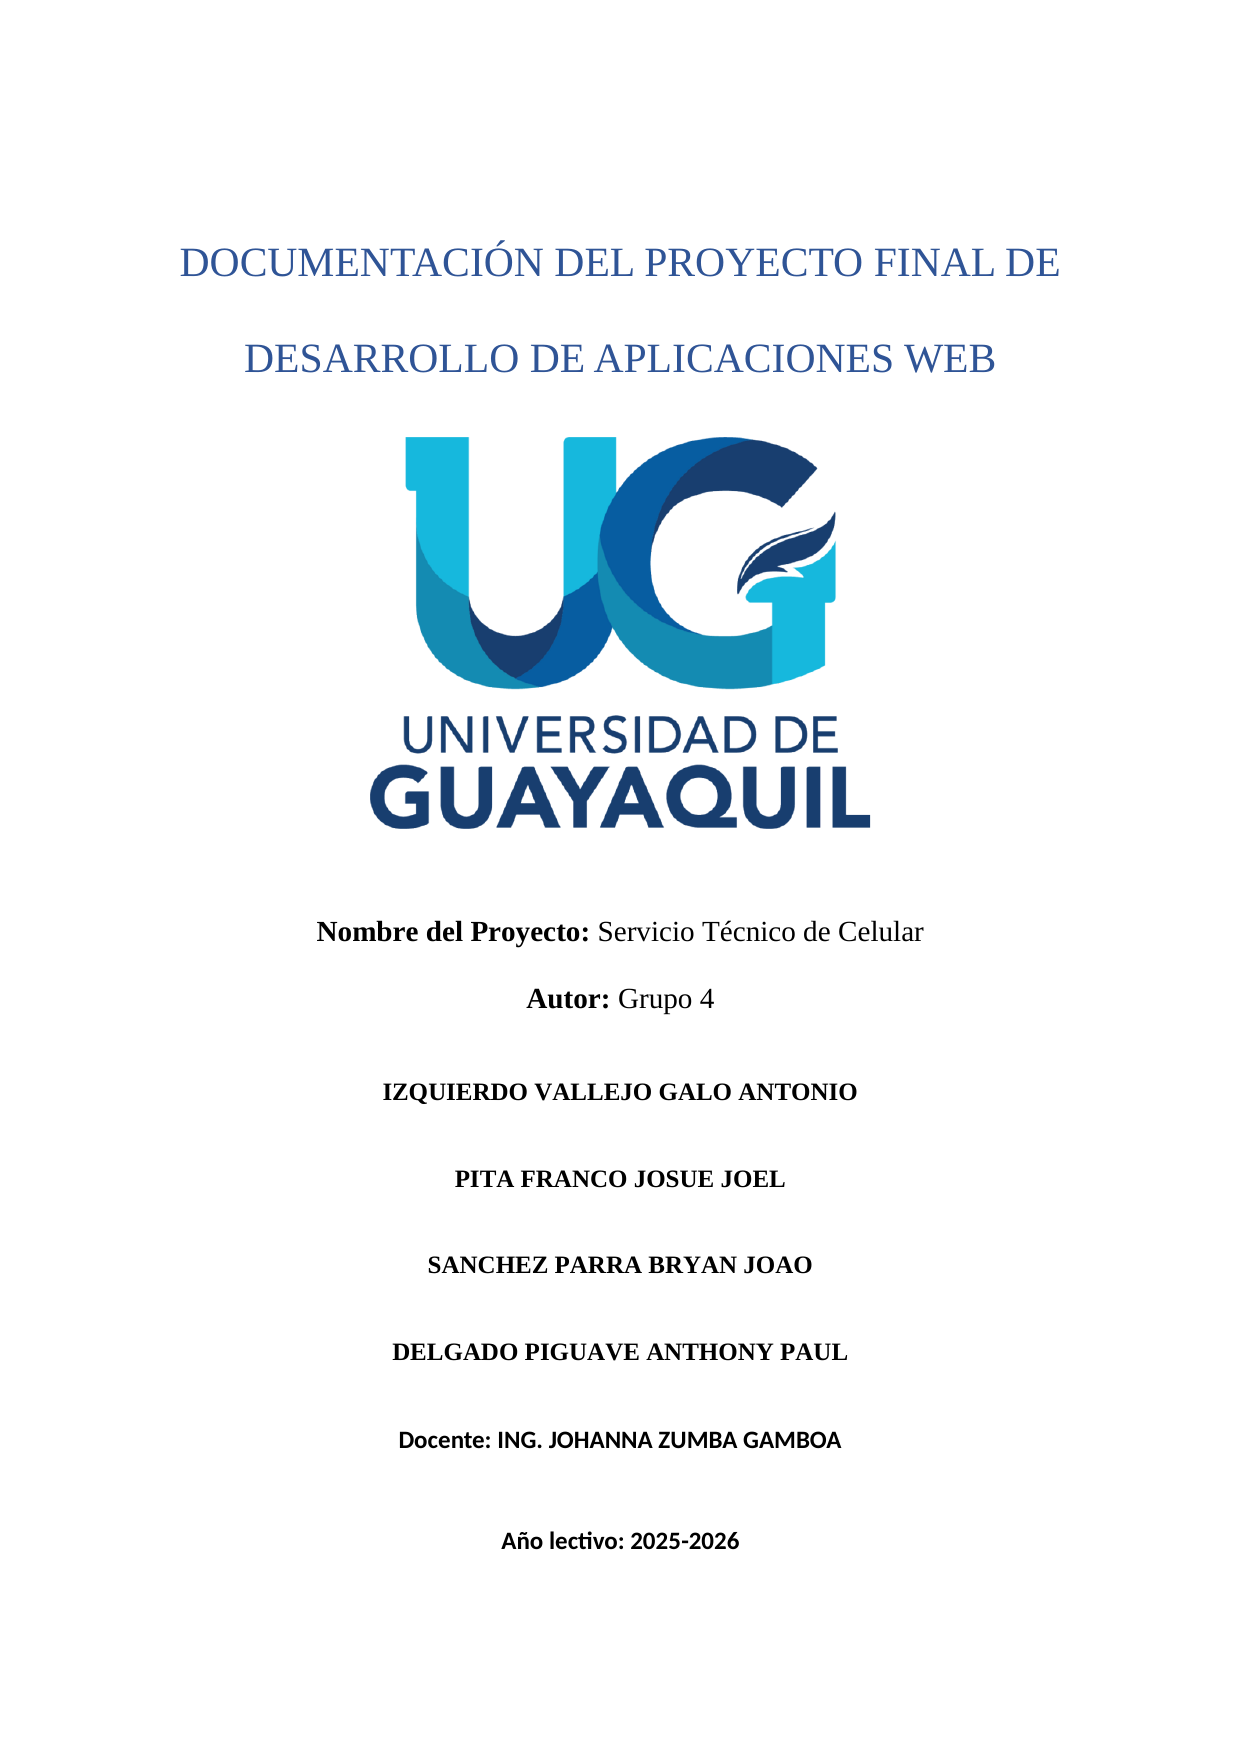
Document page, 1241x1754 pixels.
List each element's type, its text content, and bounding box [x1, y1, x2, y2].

text Nombre del Proyecto: Servicio Técnico de Celular Autor: Grupo 4 [118, 914, 1122, 1014]
text Año lectivo: 2025-2026 [118, 1525, 1122, 1556]
subtitle DOCUMENTACIÓN DEL PROYECTO FINAL DE DESARROLLO DE APLICACIONES WEB [118, 238, 1122, 382]
text DELGADO PIGUAVE ANTHONY PAUL [118, 1337, 1122, 1366]
text PITA FRANCO JOSUE JOEL [118, 1164, 1122, 1192]
text Docente: ING. JOHANNA ZUMBA GAMBOA [118, 1424, 1122, 1454]
text SANCHEZ PARRA BRYAN JOAO [118, 1250, 1122, 1279]
text IZQUIERDO VALLEJO GALO ANTONIO [118, 1077, 1122, 1106]
picture [370, 437, 871, 829]
